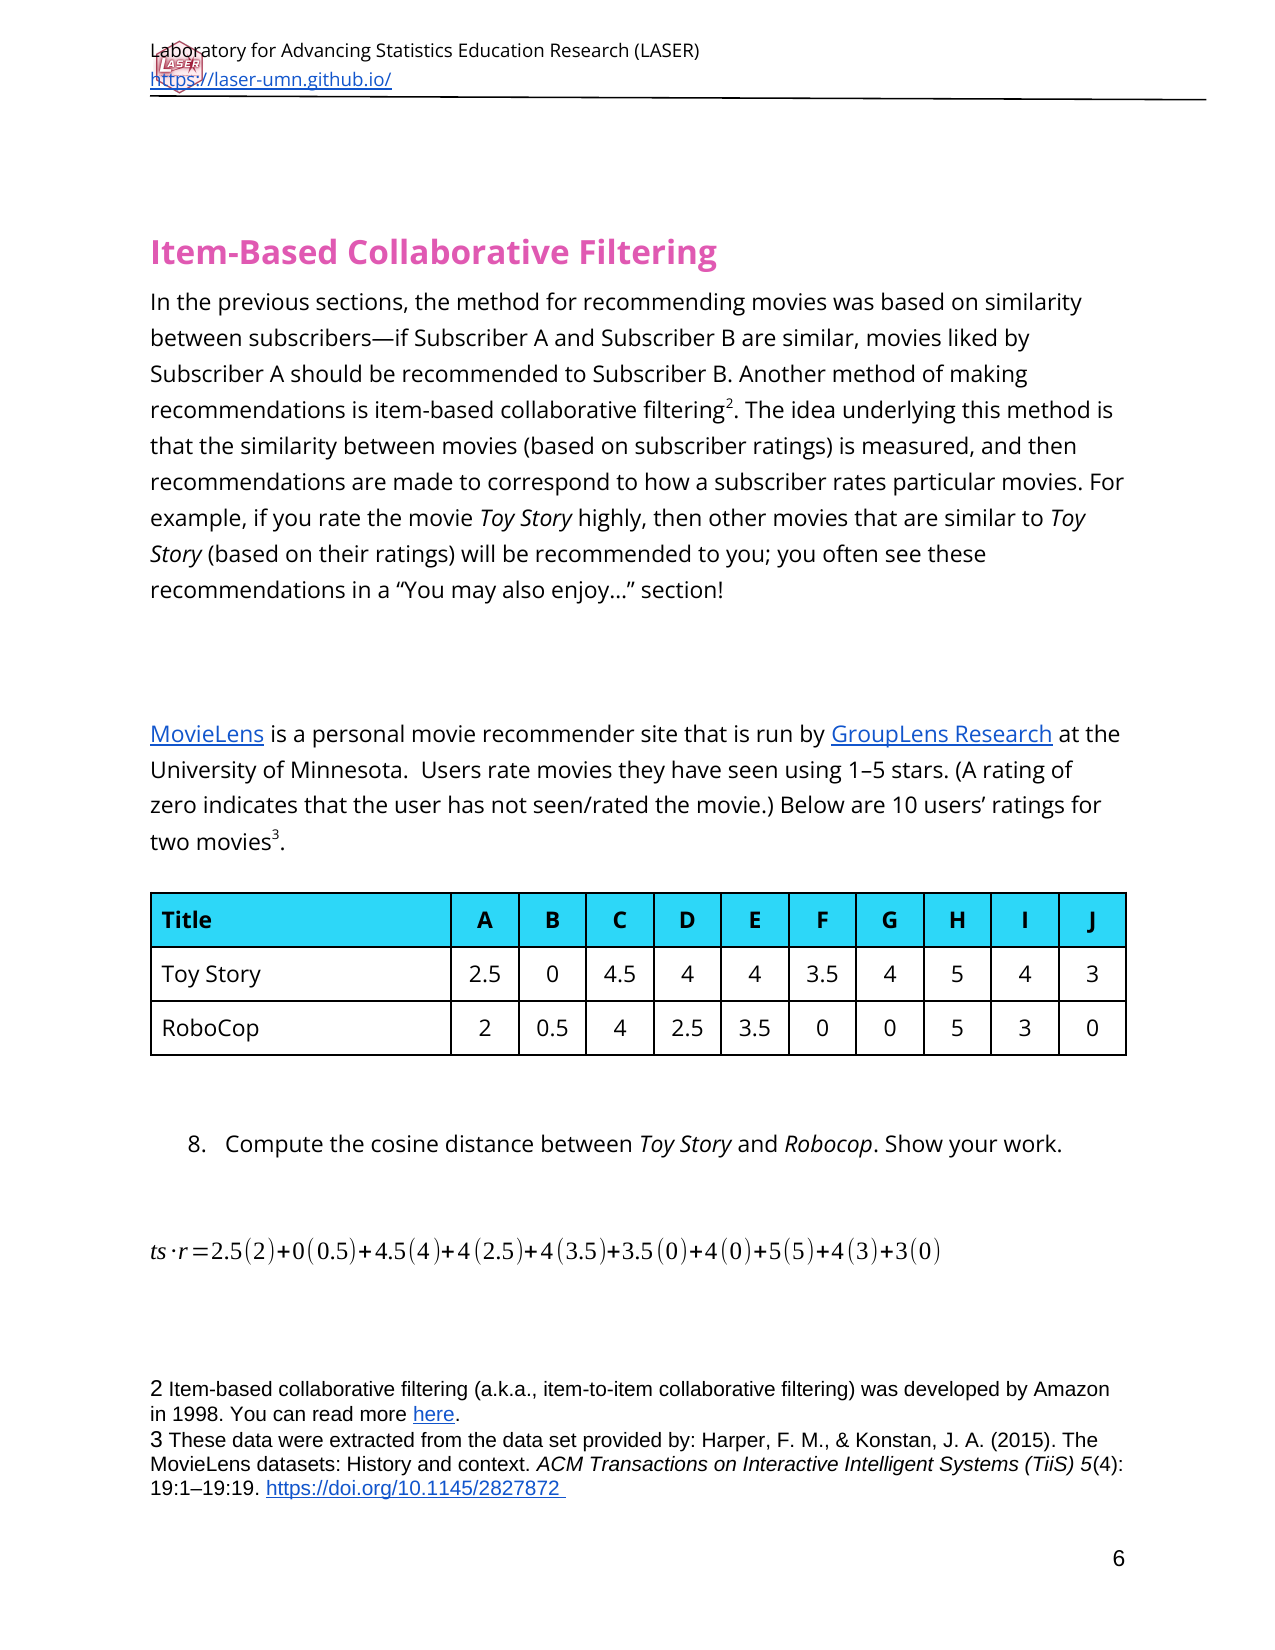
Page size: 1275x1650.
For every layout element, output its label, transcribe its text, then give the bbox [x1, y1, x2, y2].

table_header A [452, 894, 518, 946]
picture [153, 40, 206, 88]
picture [153, 90, 206, 94]
table_cell 2 [452, 1002, 518, 1054]
table_cell Toy Story [152, 948, 450, 1000]
table_cell 4 [587, 1002, 653, 1054]
table_cell 5 [925, 948, 990, 1000]
table_cell 3 [992, 1002, 1058, 1054]
table_cell 4 [857, 948, 923, 1000]
table_cell RoboCop [152, 1002, 450, 1054]
text In the previous sections, the method for recommending movies was based on similarity between subscribers—if Subscriber A and Subscriber B are similar, movies liked by Subscriber A should be recommended to Subscriber B. Another method of making recommendations is item-based collaborative filtering. The idea underlying this method is that the similarity between movies (based on subscriber ratings) is measured, and then recommendations are made to correspond to how a subscriber rates particular movies. For example, if you rate the movie Toy Story highly, then other movies that are similar to Toy Story (based on their ratings) will be recommended to you; you often see these recommendations in a “You may also enjoy…” section! [150, 286, 1125, 605]
table_cell 0 [1060, 1002, 1125, 1054]
table_header D [655, 894, 720, 946]
list Compute the cosine distance between Toy Story and Robocop. Show your work. [187, 1128, 1125, 1159]
table_header J [1060, 894, 1125, 946]
table_cell 3.5 [790, 948, 855, 1000]
table_cell 0.5 [520, 1002, 585, 1054]
table_cell 0 [520, 948, 585, 1000]
table_header G [857, 894, 923, 946]
table_cell 4.5 [587, 948, 653, 1000]
table_cell 4 [722, 948, 788, 1000]
subtitle Item-Based Collaborative Filtering [150, 228, 1125, 274]
table_header H [925, 894, 990, 946]
table_cell 3 [1060, 948, 1125, 1000]
table_cell 0 [857, 1002, 923, 1054]
table_header I [992, 894, 1058, 946]
table_cell 5 [925, 1002, 990, 1054]
table_header F [790, 894, 855, 946]
text MovieLens is a personal movie recommender site that is run by GroupLens Research at the University of Minnesota. Users rate movies they have seen using 1–5 stars. (A rating of zero indicates that the user has not seen/rated the movie.) Below are 10 users’ ratings for two movies. [150, 718, 1125, 857]
table_cell 4 [655, 948, 720, 1000]
table_cell 0 [790, 1002, 855, 1054]
table_cell 3.5 [722, 1002, 788, 1054]
table_cell 4 [992, 948, 1058, 1000]
table_header C [587, 894, 653, 946]
table_header E [722, 894, 788, 946]
table_cell 2.5 [655, 1002, 720, 1054]
table_header Title [152, 894, 450, 946]
table_header B [520, 894, 585, 946]
table_cell 2.5 [452, 948, 518, 1000]
